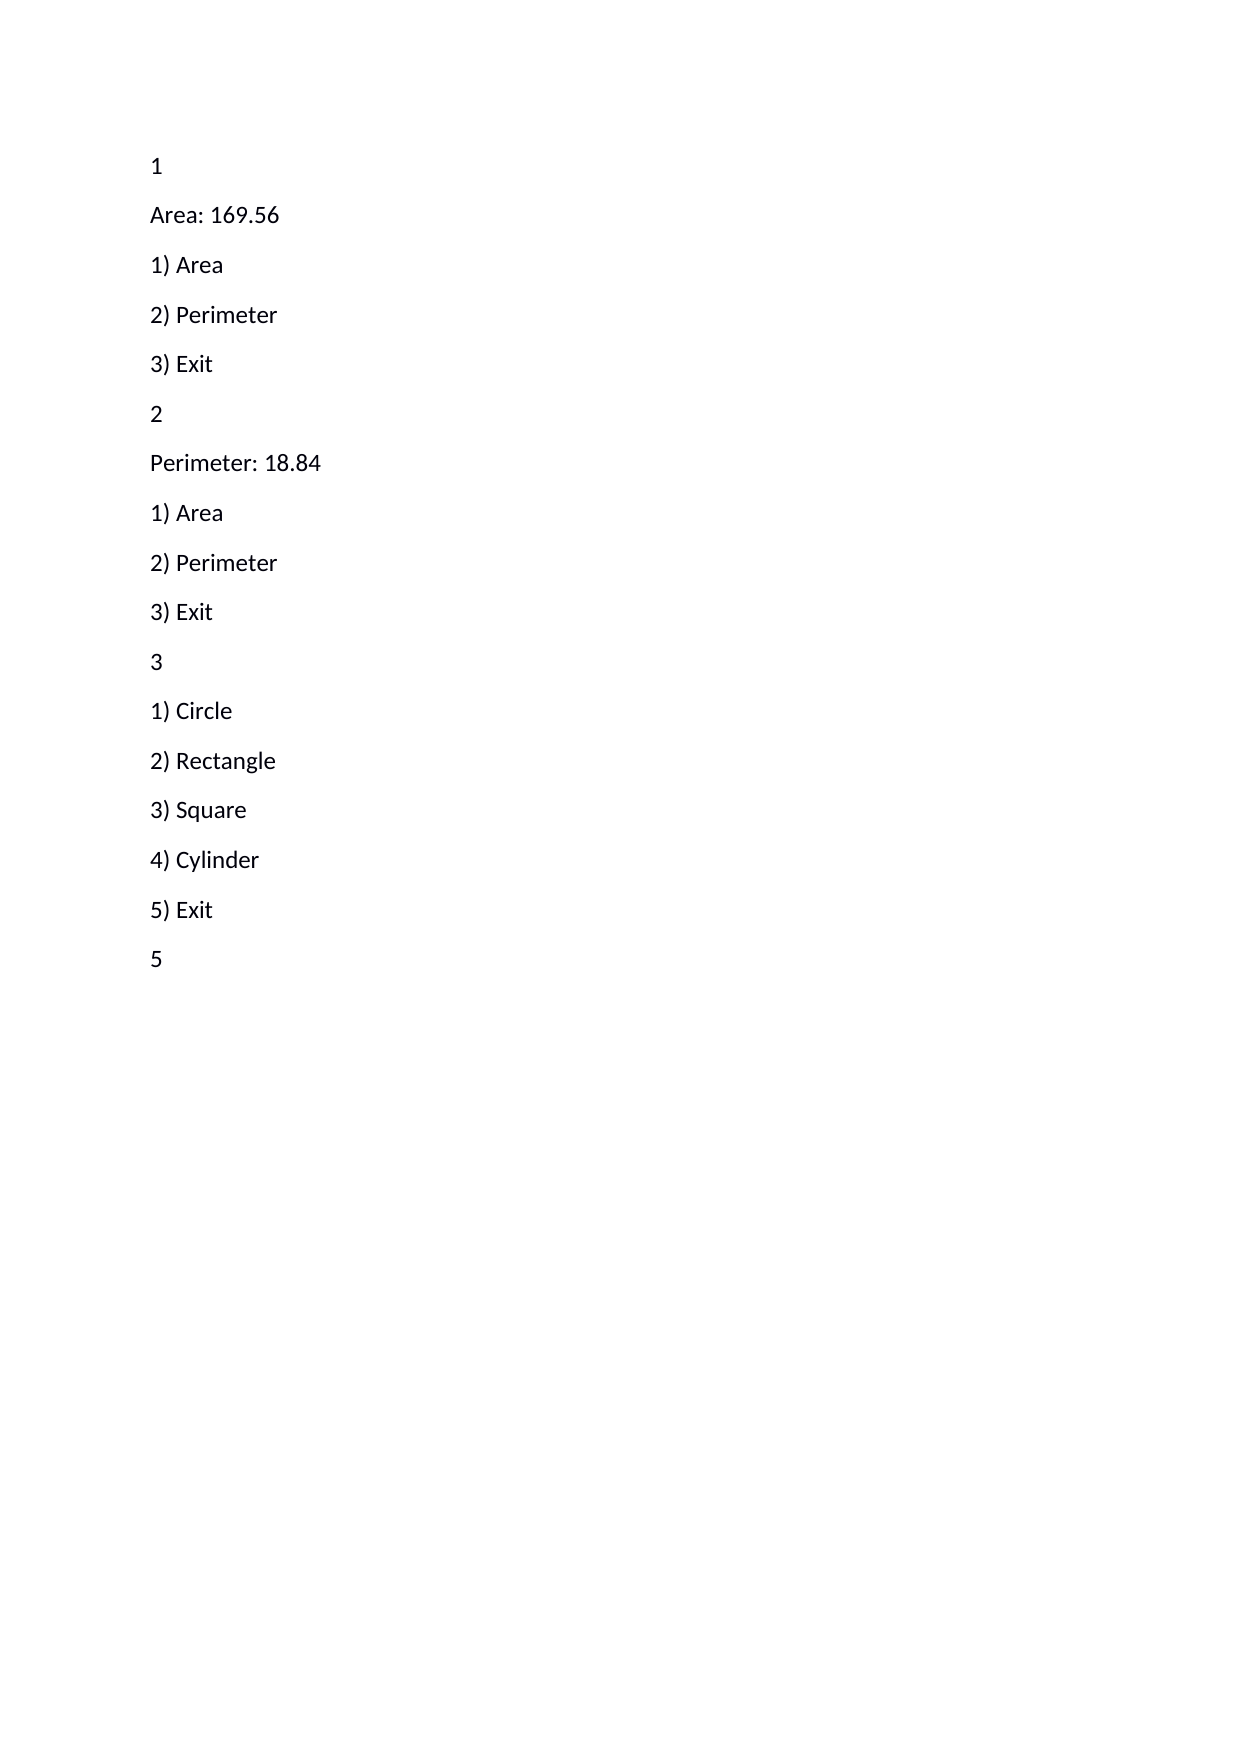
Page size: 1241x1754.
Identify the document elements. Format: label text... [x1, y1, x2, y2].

text 1) Area [150, 249, 1090, 280]
text 2) Perimeter [150, 547, 1090, 577]
text 1) Area [150, 497, 1090, 528]
text Area: 169.56 [150, 199, 1090, 230]
text 4) Cylinder [150, 844, 1090, 875]
text 2) Perimeter [150, 299, 1090, 329]
text 5) Exit [150, 894, 1090, 924]
text 1 [150, 150, 1090, 181]
text Perimeter: 18.84 [150, 447, 1090, 478]
text 3) Square [150, 794, 1090, 825]
text 3) Exit [150, 348, 1090, 379]
text 2 [150, 398, 1090, 428]
text 1) Circle [150, 695, 1090, 726]
text 3 [150, 646, 1090, 676]
text 3) Exit [150, 596, 1090, 627]
text 2) Rectangle [150, 745, 1090, 776]
text 5 [150, 943, 1090, 974]
